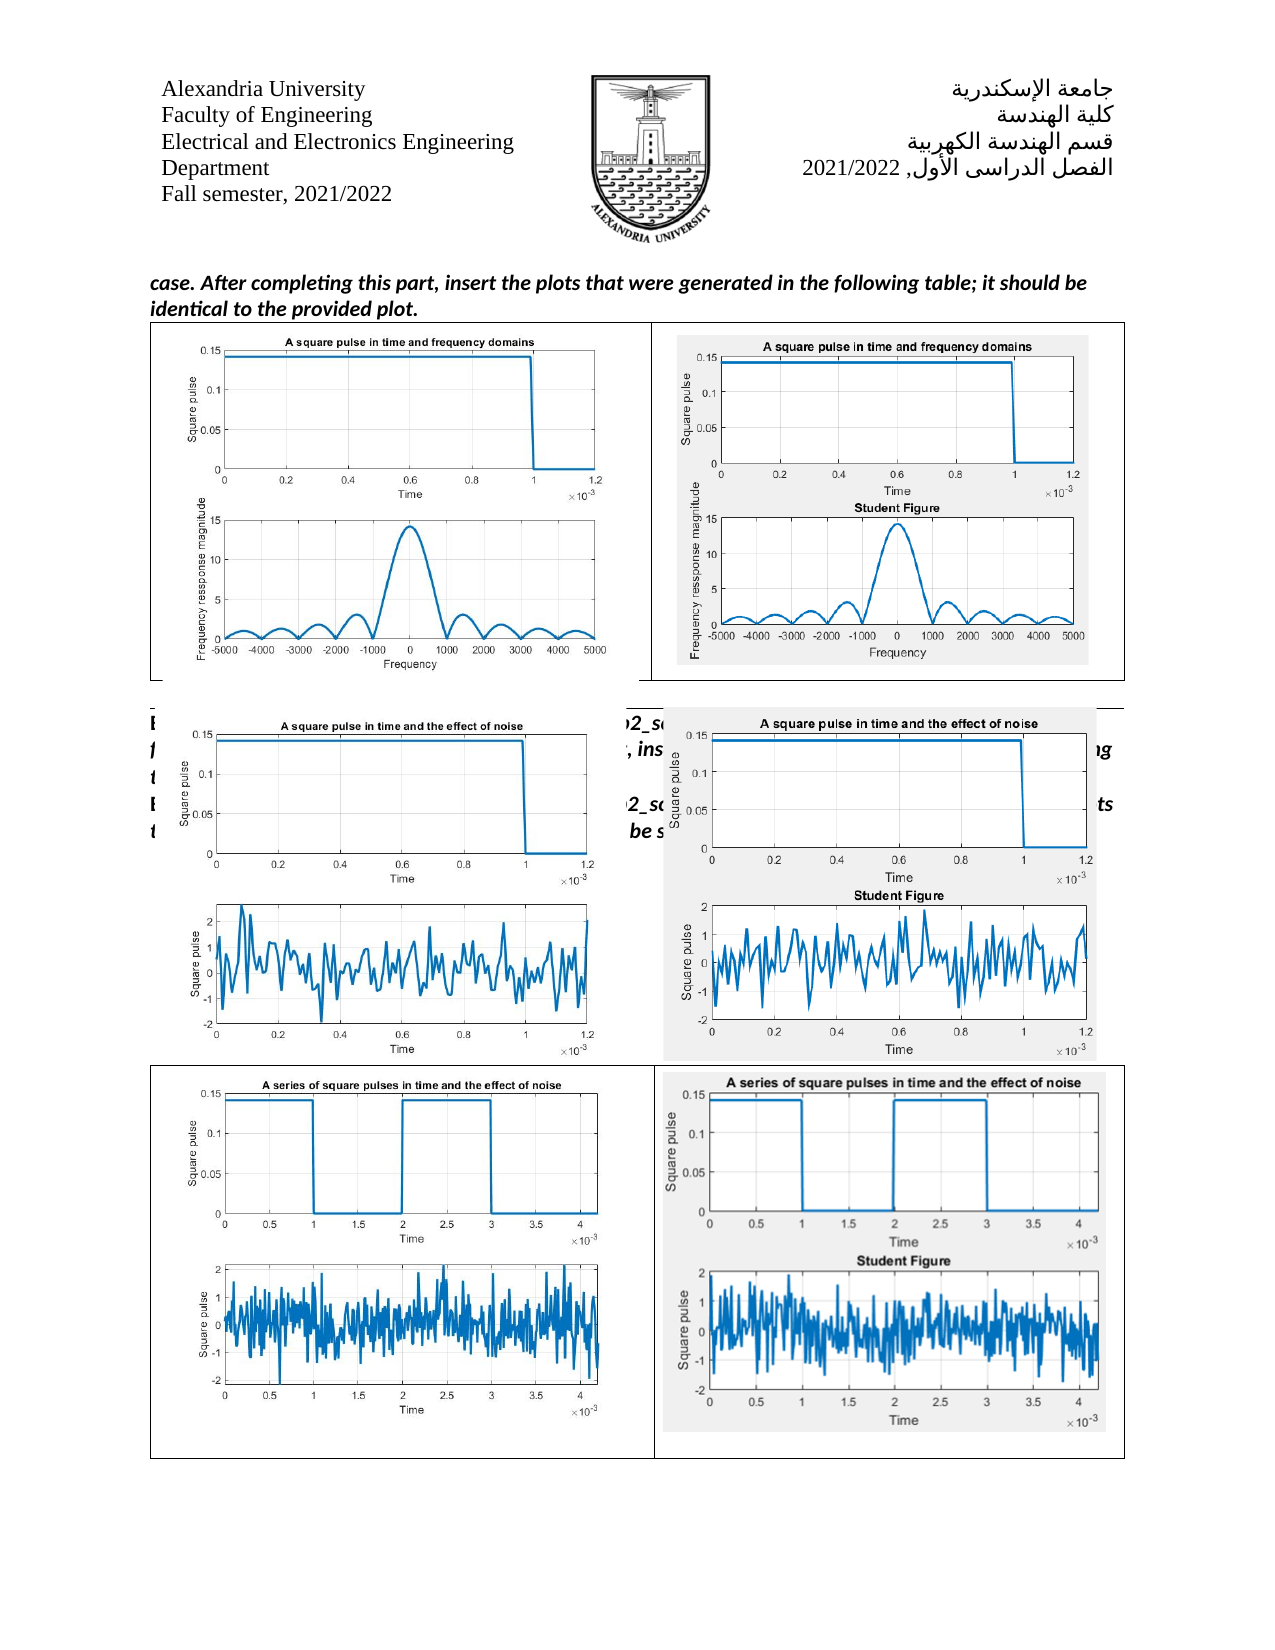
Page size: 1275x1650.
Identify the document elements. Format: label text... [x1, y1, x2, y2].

table_header [655, 1066, 1124, 1458]
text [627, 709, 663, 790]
table_header [151, 1066, 654, 1458]
picture [162, 1066, 643, 1427]
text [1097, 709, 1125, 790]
table_header [151, 323, 162, 680]
table_header [652, 323, 1124, 680]
picture [162, 323, 639, 681]
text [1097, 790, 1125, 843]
picture [676, 335, 1089, 665]
picture [663, 707, 1097, 1061]
table_header [639, 323, 651, 680]
picture [154, 707, 627, 1062]
picture [566, 75, 734, 243]
picture [662, 1072, 1106, 1432]
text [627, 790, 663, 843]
